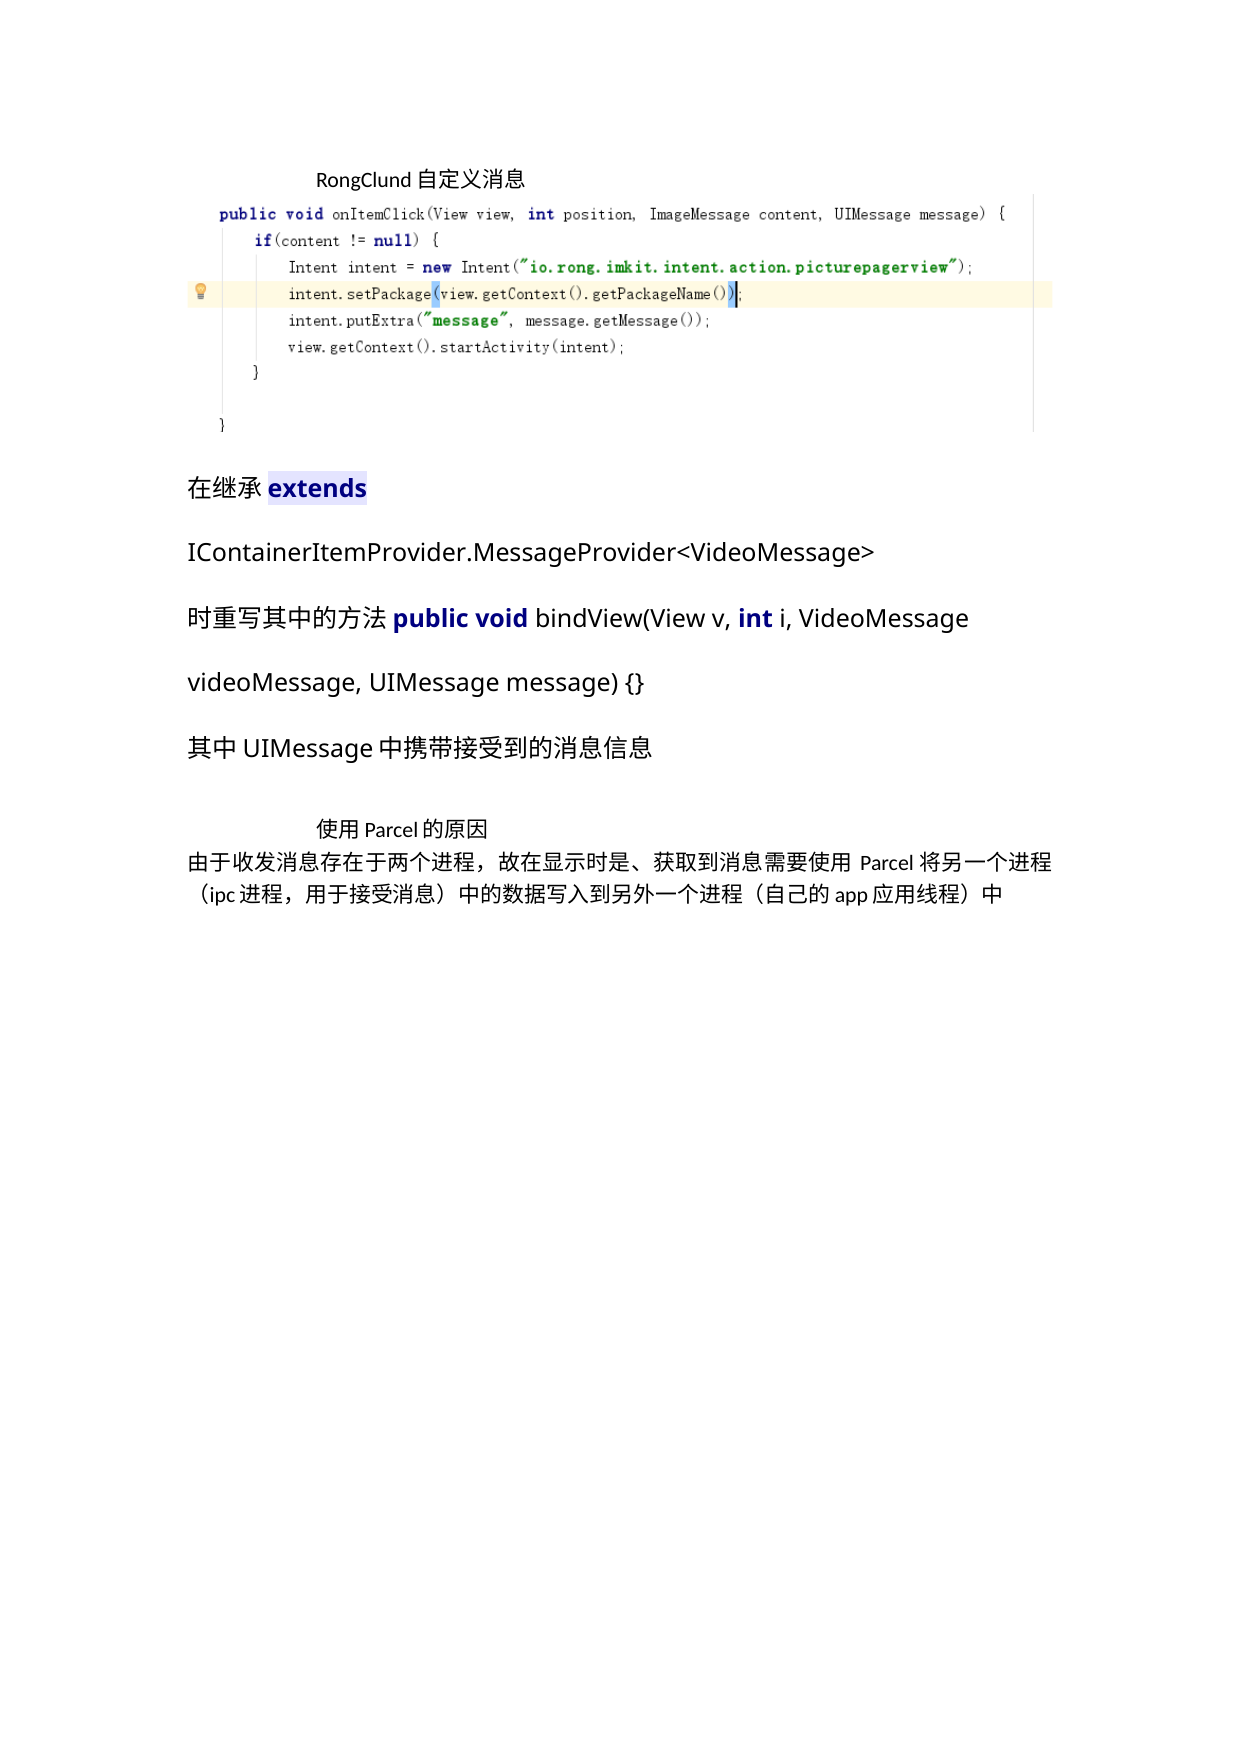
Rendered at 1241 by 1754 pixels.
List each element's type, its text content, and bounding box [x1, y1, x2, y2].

text 时重写其中的方法public void bindView(View v, int i, VideoMessage videoMessage, UIMessage message) {} [187, 584, 1053, 714]
picture [187, 194, 1053, 432]
text 在继承extends IContainerItemProvider.MessageProvider<VideoMessage> [187, 432, 1053, 584]
text 其中UIMessage中携带接受到的消息信息 [187, 714, 1053, 779]
text RongClund自定义消息 [187, 162, 1053, 194]
text 使用Parcel的原因 [187, 812, 1053, 844]
text 由于收发消息存在于两个进程，故在显示时是、获取到消息需要使用Parcel 将另一个进程（ipc进程，用于接受消息）中的数据写入到另外一个进程（自己的app应用线程）中 [187, 844, 1053, 909]
